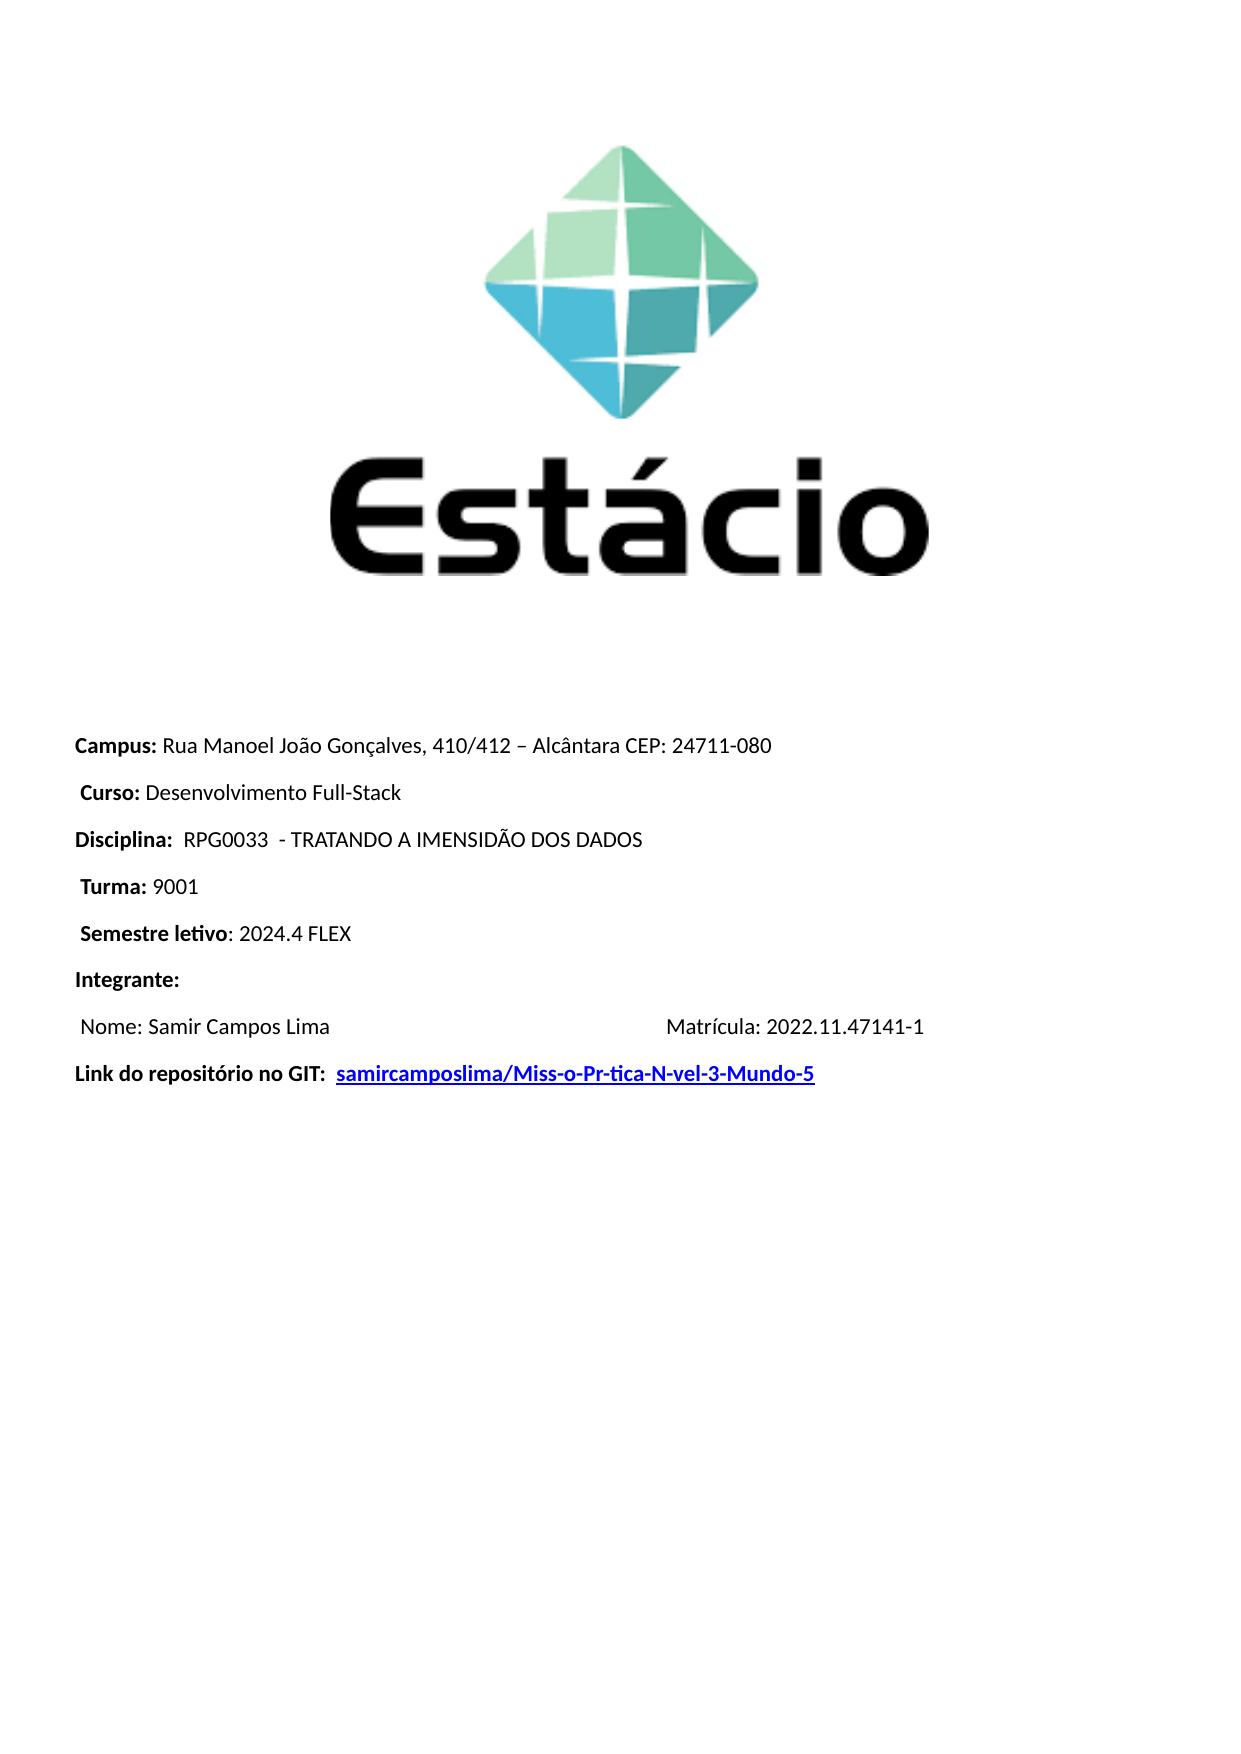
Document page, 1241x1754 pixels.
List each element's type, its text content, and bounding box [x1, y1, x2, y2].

text Integrante: [75, 966, 1165, 994]
text Nome: Samir Campos Lima Matrícula: 2022.11.47141-1 [75, 1012, 1165, 1041]
picture [330, 143, 929, 576]
text Link do repositório no GIT: samircamposlima/Miss-o-Pr-tica-N-vel-3-Mundo-5 [75, 1059, 1165, 1087]
text Turma: 9001 [75, 872, 1165, 900]
text Disciplina: RPG0033 - TRATANDO A IMENSIDÃO DOS DADOS [75, 825, 1165, 853]
text Semestre letivo: 2024.4 FLEX [75, 919, 1165, 947]
text Campus: Rua Manoel João Gonçalves, 410/412 – Alcântara CEP: 24711-080 [75, 731, 1165, 759]
text Curso: Desenvolvimento Full-Stack [75, 778, 1165, 806]
